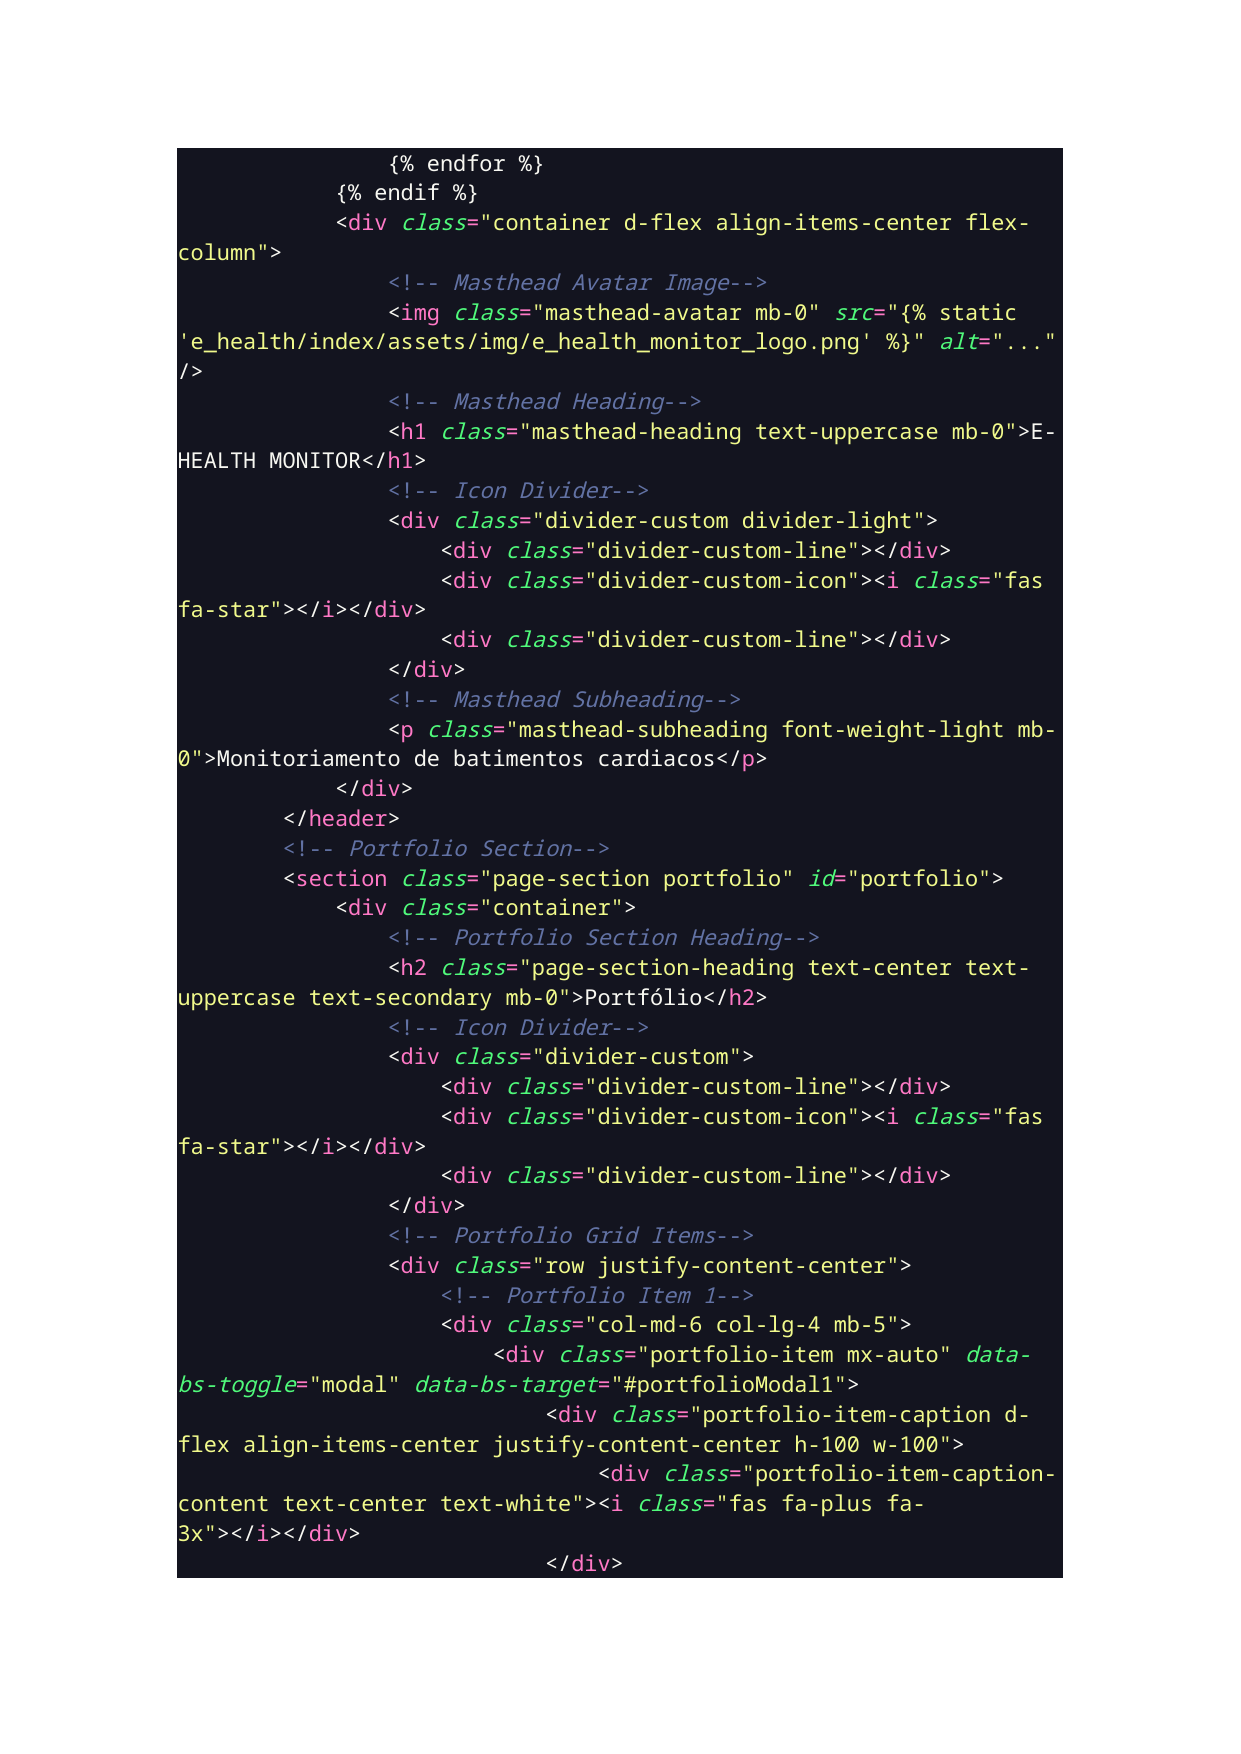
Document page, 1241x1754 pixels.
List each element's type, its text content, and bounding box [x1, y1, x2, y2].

text <div class="divider-custom divider-light"> [177, 505, 1063, 535]
text <div class="portfolio-item-caption d-flex align-items-center justify-content-center h-100 w-100"> [177, 1399, 1063, 1458]
text <div class="divider-custom-line"></div> [177, 535, 1063, 565]
text <!-- Icon Divider--> [177, 475, 1063, 505]
text <div class="col-md-6 col-lg-4 mb-5"> [177, 1309, 1063, 1339]
text <h2 class="page-section-heading text-center text-uppercase text-secondary mb-0">Portfólio</h2> [177, 952, 1063, 1012]
text </header> [177, 803, 1063, 833]
text </div> [177, 1190, 1063, 1220]
text <img class="masthead-avatar mb-0" src="{% static 'e_health/index/assets/img/e_health_monitor_logo.png' %}" alt="..." /> [177, 297, 1063, 386]
text <!-- Portfolio Grid Items--> [177, 1220, 1063, 1250]
text <div class="divider-custom-line"></div> [177, 1071, 1063, 1101]
text </div> [177, 654, 1063, 684]
text <div class="divider-custom-icon"><i class="fas fa-star"></i></div> [177, 1101, 1063, 1161]
text </div> [177, 773, 1063, 803]
text <!-- Portfolio Section Heading--> [177, 922, 1063, 952]
text <div class="container d-flex align-items-center flex-column"> [177, 207, 1063, 267]
text {% endif %} [177, 177, 1063, 207]
text <!-- Masthead Subheading--> [177, 684, 1063, 714]
text </div> [177, 1548, 1063, 1578]
text <div class="portfolio-item-caption-content text-center text-white"><i class="fas fa-plus fa-3x"></i></div> [177, 1458, 1063, 1548]
text <div class="divider-custom-line"></div> [177, 1161, 1063, 1190]
text <!-- Masthead Avatar Image--> [177, 267, 1063, 297]
text <!-- Icon Divider--> [177, 1012, 1063, 1041]
text <!-- Portfolio Section--> [177, 833, 1063, 863]
text <div class="divider-custom"> [177, 1041, 1063, 1071]
text <div class="container"> [177, 892, 1063, 922]
text <div class="divider-custom-icon"><i class="fas fa-star"></i></div> [177, 565, 1063, 624]
text <div class="row justify-content-center"> [177, 1250, 1063, 1280]
text <!-- Masthead Heading--> [177, 386, 1063, 416]
text <p class="masthead-subheading font-weight-light mb-0">Monitoriamento de batimentos cardiacos</p> [177, 714, 1063, 773]
text <div class="divider-custom-line"></div> [177, 624, 1063, 654]
text <h1 class="masthead-heading text-uppercase mb-0">E-HEALTH MONITOR</h1> [177, 416, 1063, 475]
text <div class="portfolio-item mx-auto" data-bs-toggle="modal" data-bs-target="#portfolioModal1"> [177, 1339, 1063, 1399]
text <!-- Portfolio Item 1--> [177, 1280, 1063, 1309]
text {% endfor %} [177, 148, 1063, 177]
text <section class="page-section portfolio" id="portfolio"> [177, 863, 1063, 892]
